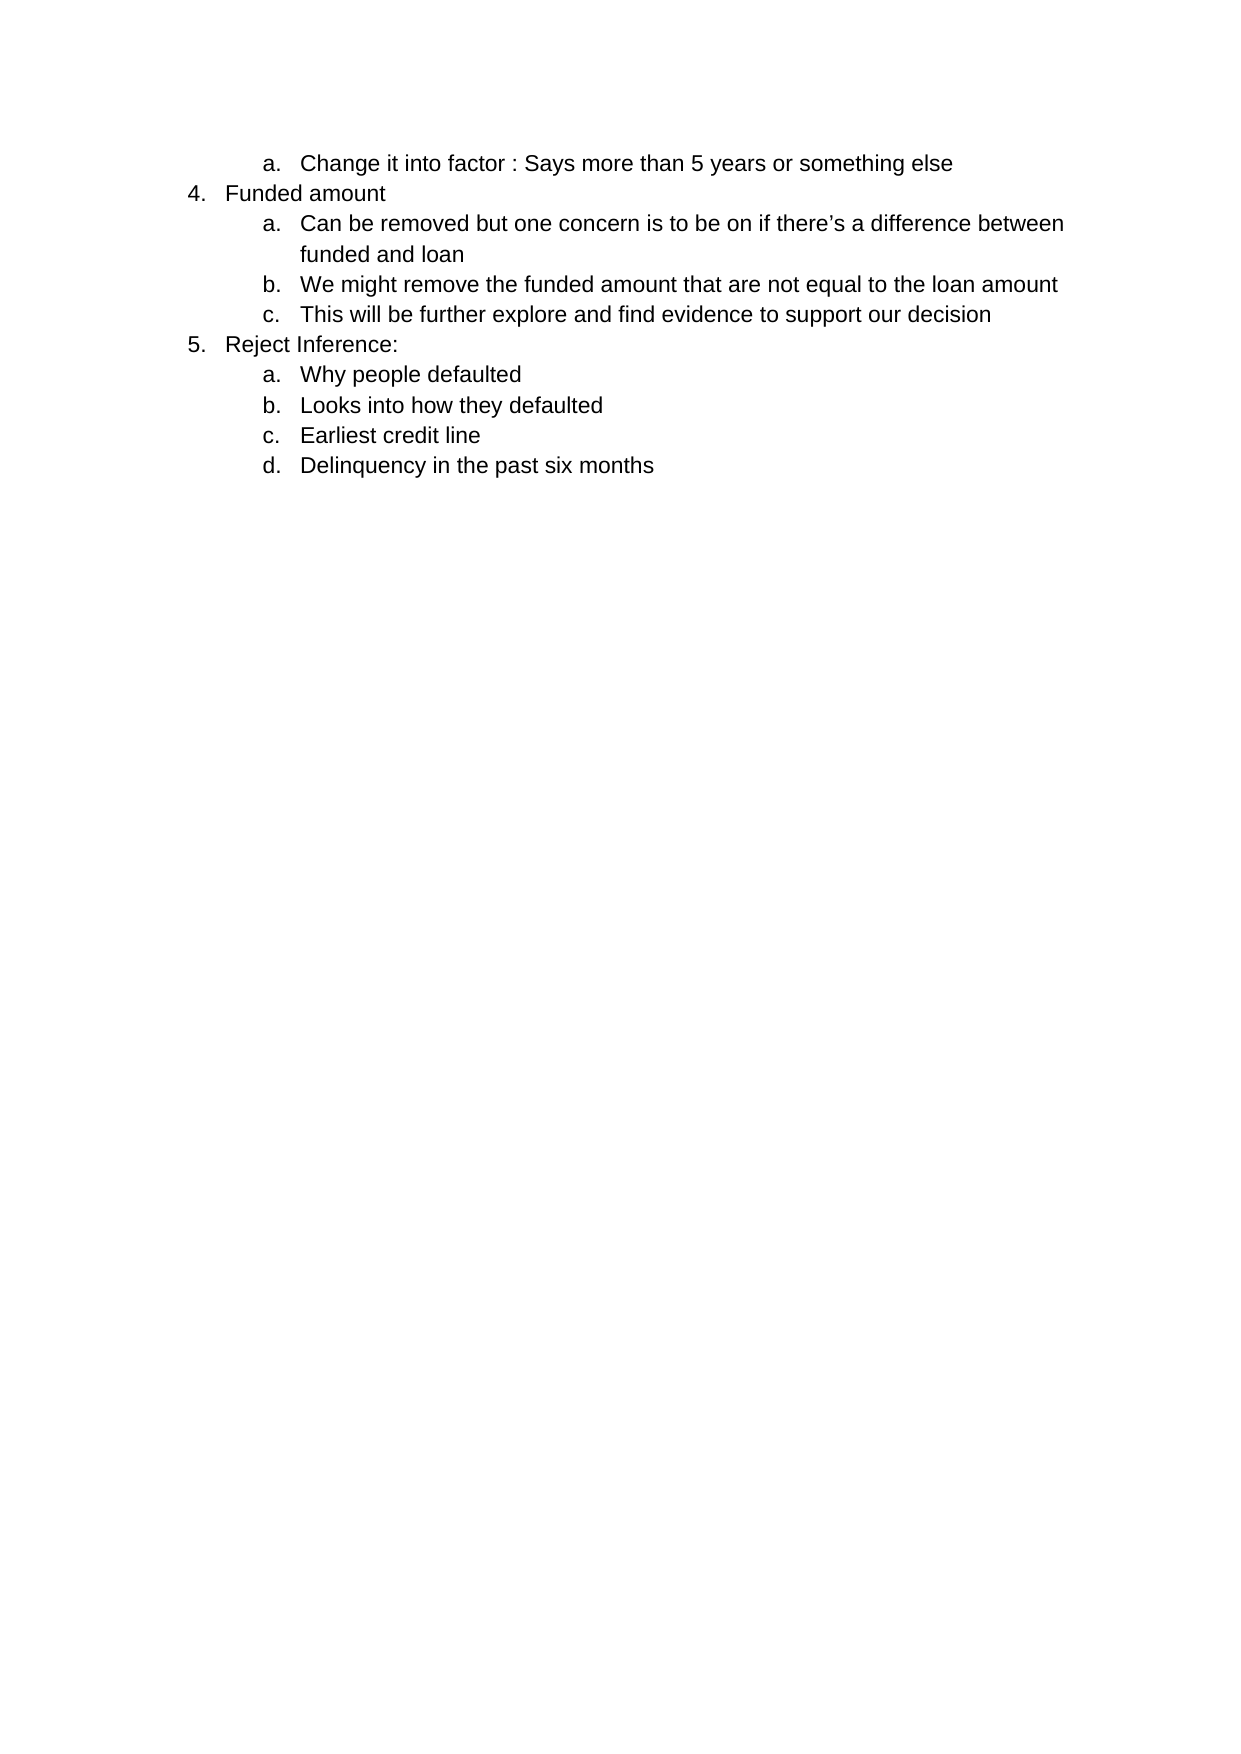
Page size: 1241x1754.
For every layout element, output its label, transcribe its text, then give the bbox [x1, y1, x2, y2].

list Earliest credit line [262, 422, 1090, 448]
list Change it into factor : Says more than 5 years or something else [262, 150, 1090, 176]
list Delinquency in the past six months [262, 452, 1090, 478]
list Looks into how they defaulted [262, 392, 1090, 418]
list Why people defaulted [262, 361, 1090, 388]
list Funded amount [187, 180, 1090, 207]
list Can be removed but one concern is to be on if there’s a difference between funded and loan [262, 210, 1090, 267]
list This will be further explore and find evidence to support our decision [262, 301, 1090, 327]
list We might remove the funded amount that are not equal to the loan amount [262, 271, 1090, 297]
list Reject Inference: [187, 331, 1090, 358]
